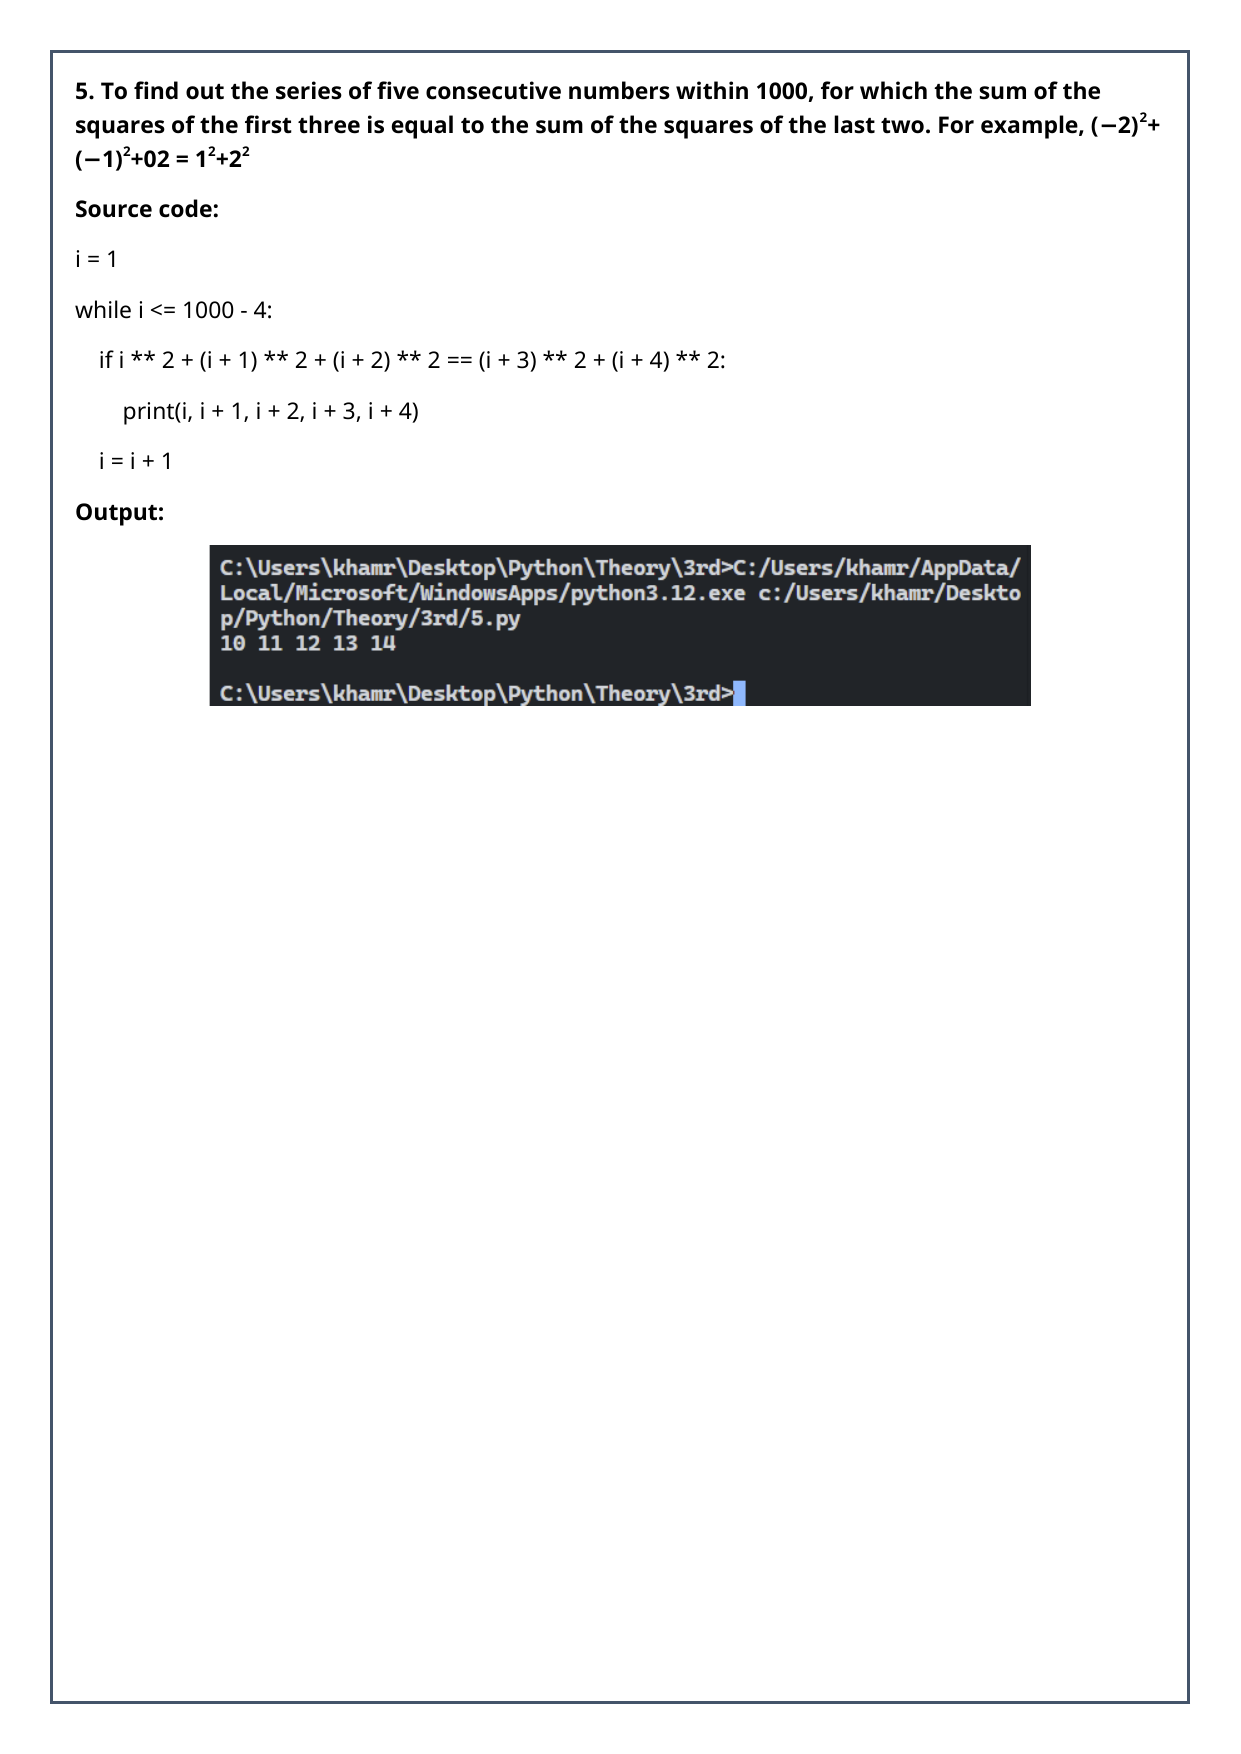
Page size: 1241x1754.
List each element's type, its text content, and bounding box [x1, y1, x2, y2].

text while i <= 1000 - 4: [75, 294, 1165, 325]
picture [209, 545, 1031, 706]
text print(i, i + 1, i + 2, i + 3, i + 4) [75, 394, 1165, 426]
text Output: [75, 495, 1165, 527]
text 5. To find out the series of five consecutive numbers within 1000, for which the sum of the squares of the first three is equal to the sum of the squares of the last two. For example, (−2)2+(−1)2+02 = 12+22 [75, 75, 1165, 174]
text if i ** 2 + (i + 1) ** 2 + (i + 2) ** 2 == (i + 3) ** 2 + (i + 4) ** 2: [75, 344, 1165, 375]
text i = i + 1 [75, 445, 1165, 476]
text i = 1 [75, 243, 1165, 274]
text Source code: [75, 193, 1165, 224]
